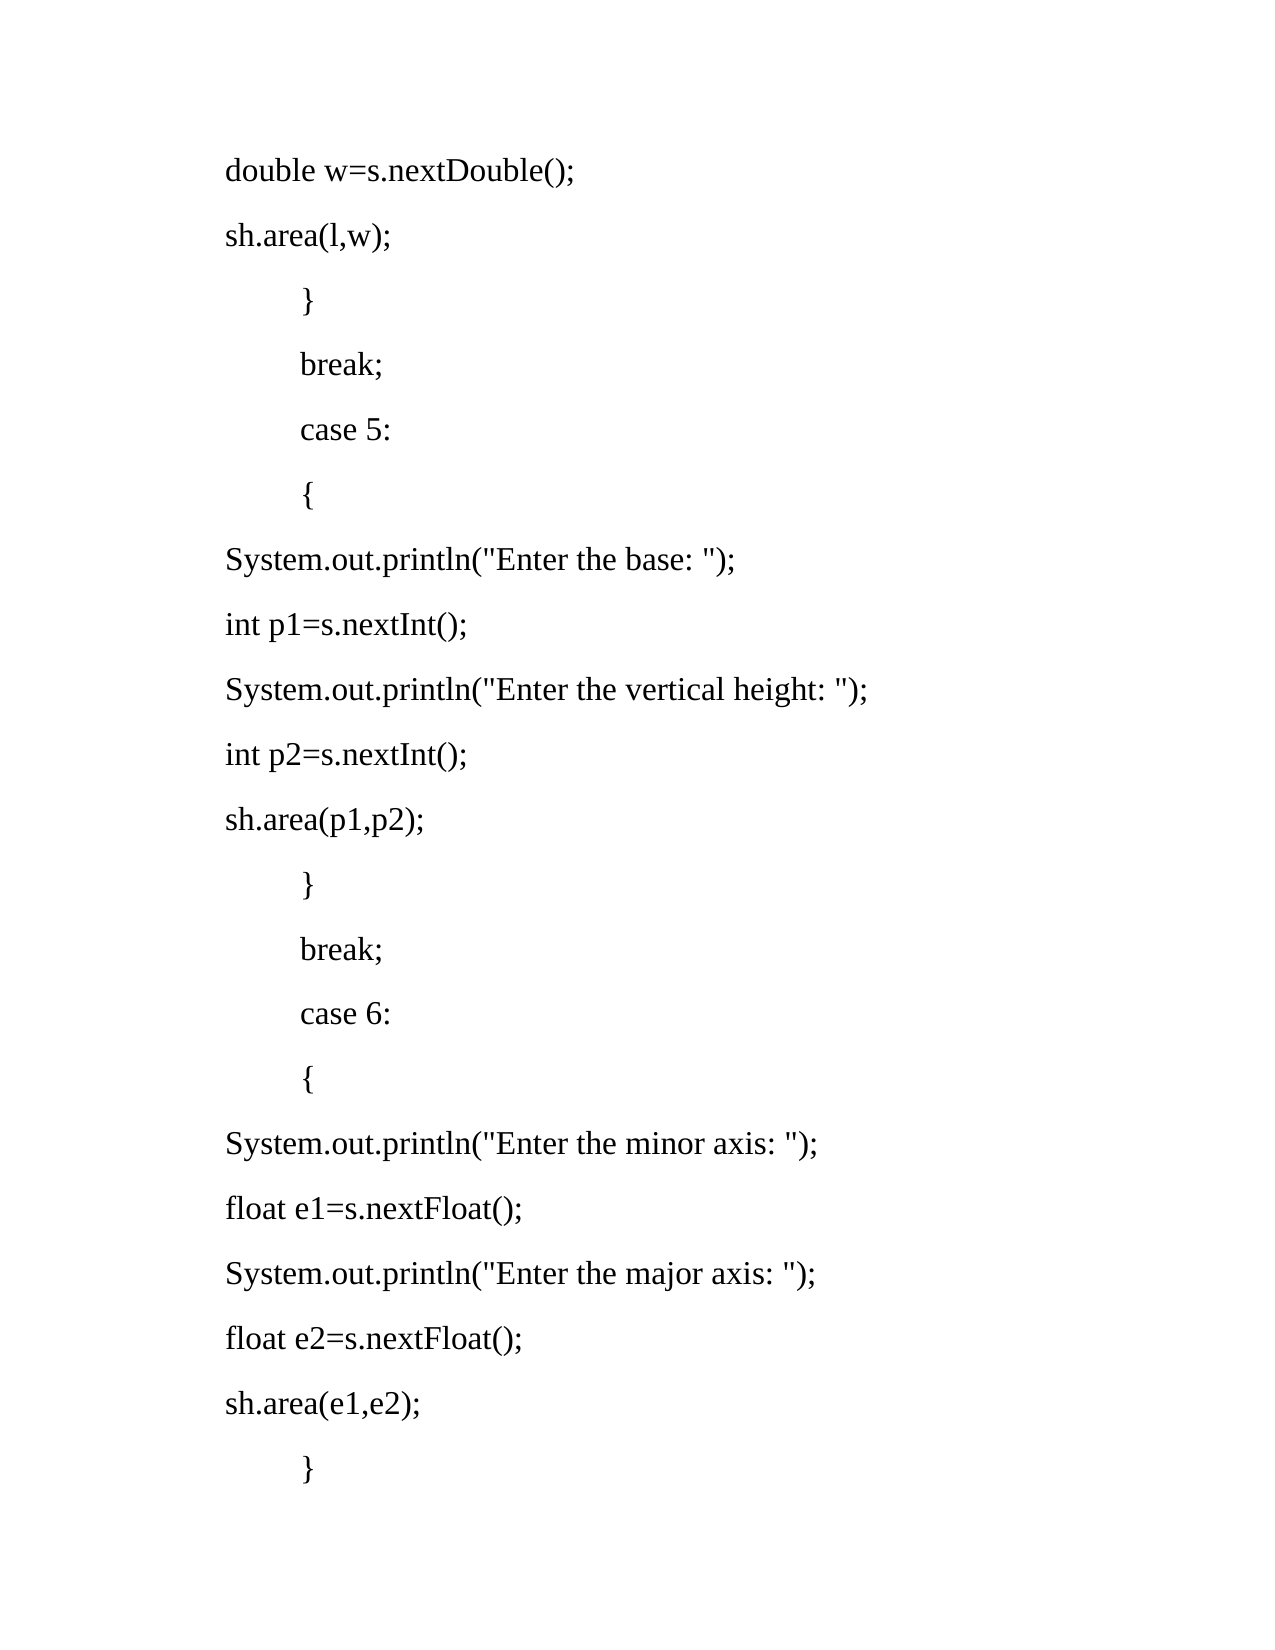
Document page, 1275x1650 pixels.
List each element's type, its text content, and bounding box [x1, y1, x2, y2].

text int p1=s.nextInt(); [150, 604, 1125, 643]
text break; [150, 929, 1125, 967]
text { [150, 474, 1125, 513]
text int p2=s.nextInt(); [150, 734, 1125, 772]
text { [150, 1058, 1125, 1097]
text System.out.println("Enter the major axis: "); [150, 1253, 1125, 1292]
text sh.area(e1,e2); [150, 1383, 1125, 1421]
text } [150, 1448, 1125, 1486]
text } [150, 280, 1125, 318]
text System.out.println("Enter the minor axis: "); [150, 1123, 1125, 1162]
text sh.area(p1,p2); [150, 799, 1125, 837]
text sh.area(l,w); [150, 215, 1125, 253]
text float e2=s.nextFloat(); [150, 1318, 1125, 1356]
text System.out.println("Enter the base: "); [150, 539, 1125, 578]
text case 6: [150, 994, 1125, 1032]
text System.out.println("Enter the vertical height: "); [150, 669, 1125, 707]
text } [150, 864, 1125, 902]
text break; [150, 345, 1125, 383]
text float e1=s.nextFloat(); [150, 1188, 1125, 1227]
text case 5: [150, 409, 1125, 448]
text double w=s.nextDouble(); [150, 150, 1125, 188]
